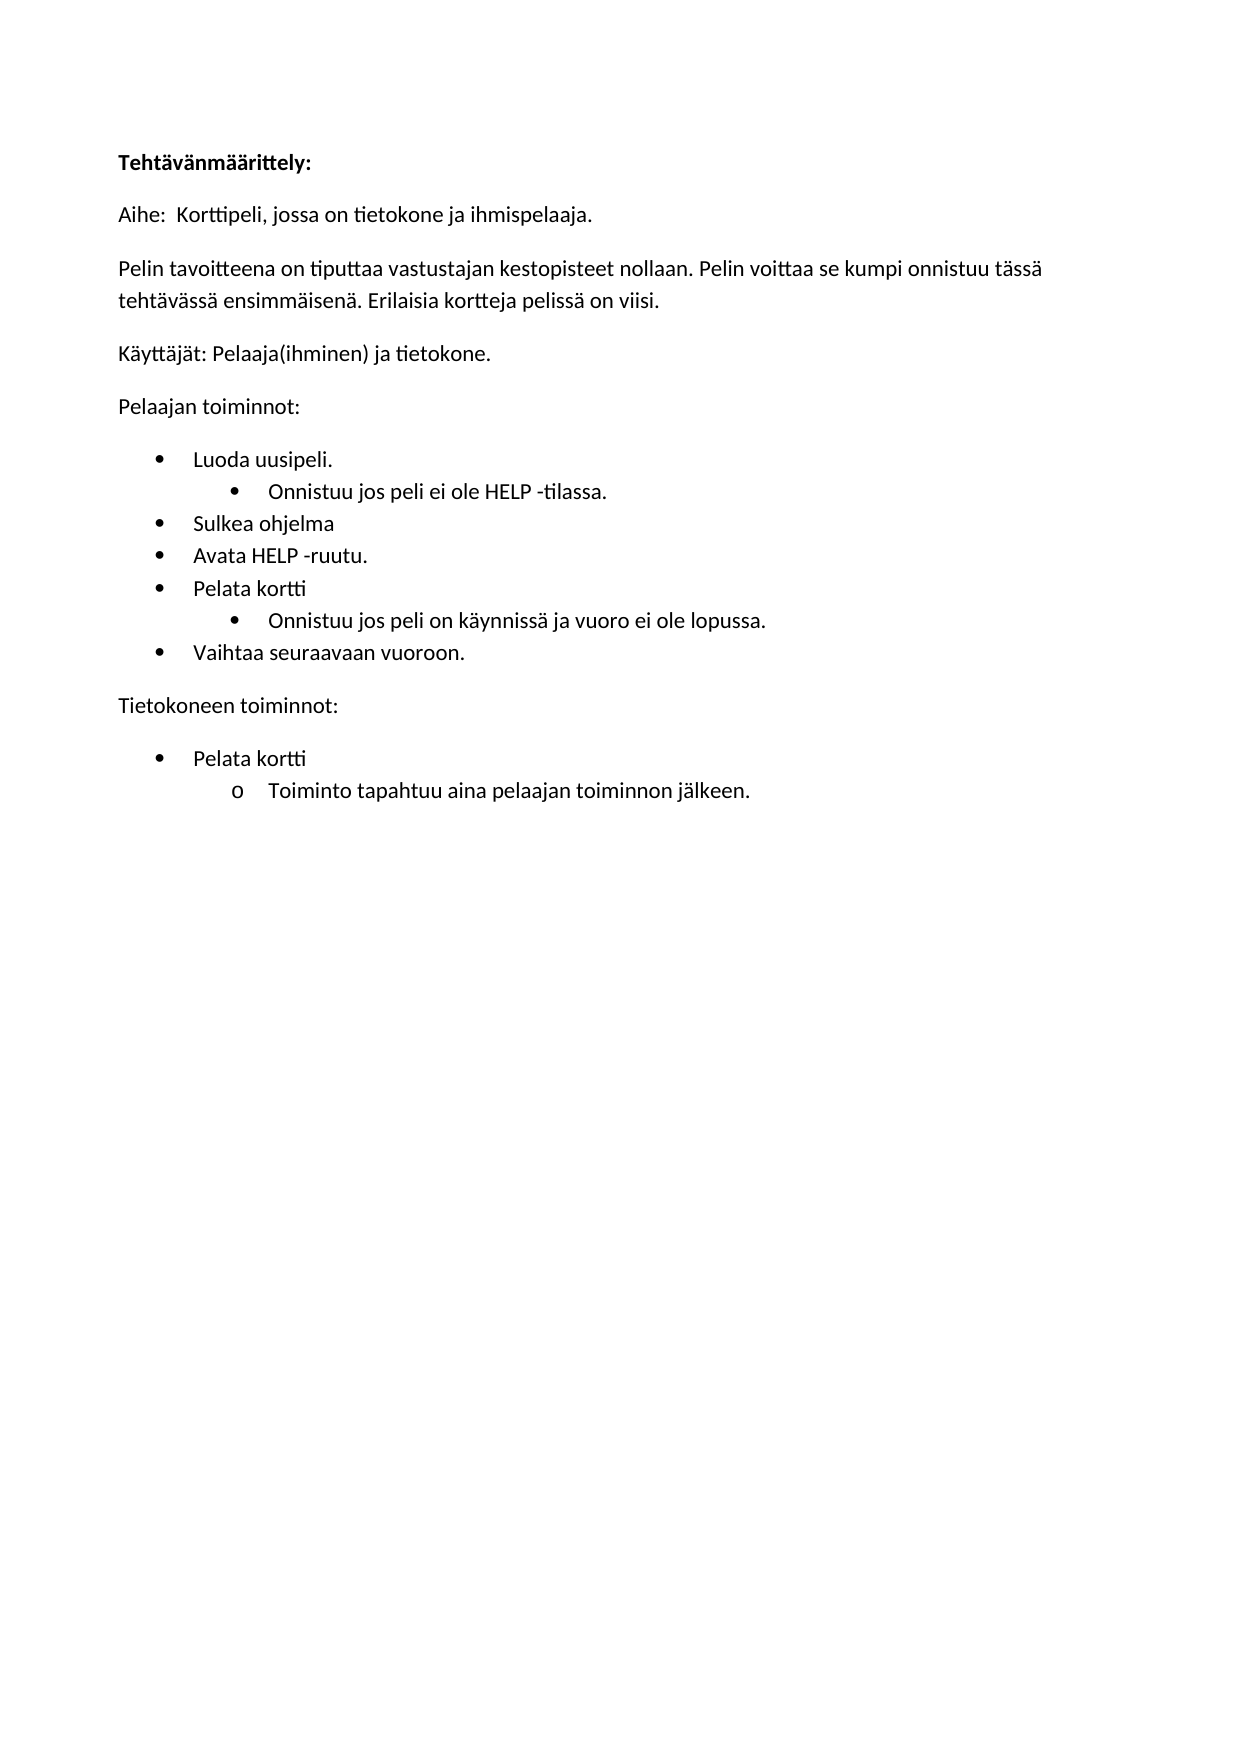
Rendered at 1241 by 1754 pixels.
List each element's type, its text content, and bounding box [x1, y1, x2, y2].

text Tehtävänmäärittely: [118, 148, 1122, 176]
list Onnistuu jos peli ei ole HELP -tilassa. [231, 477, 1122, 505]
text Pelaajan toiminnot: [118, 392, 1122, 420]
list Sulkea ohjelma [156, 509, 1122, 537]
list Avata HELP -ruutu. [156, 541, 1122, 569]
text Pelin tavoitteena on tiputtaa vastustajan kestopisteet nollaan. Pelin voittaa se kumpi onnistuu tässä tehtävässä ensimmäisenä. Erilaisia kortteja pelissä on viisi. [118, 254, 1122, 314]
text Käyttäjät: Pelaaja(ihminen) ja tietokone. [118, 339, 1122, 367]
list Pelata kortti [156, 744, 1122, 772]
text Aihe: Korttipeli, jossa on tietokone ja ihmispelaaja. [118, 201, 1122, 229]
text Tietokoneen toiminnot: [118, 691, 1122, 719]
list Luoda uusipeli. [156, 445, 1122, 473]
list Pelata kortti [156, 574, 1122, 602]
list Vaihtaa seuraavaan vuoroon. [156, 638, 1122, 666]
list Toiminto tapahtuu aina pelaajan toiminnon jälkeen. [231, 776, 1122, 805]
list Onnistuu jos peli on käynnissä ja vuoro ei ole lopussa. [231, 606, 1122, 634]
